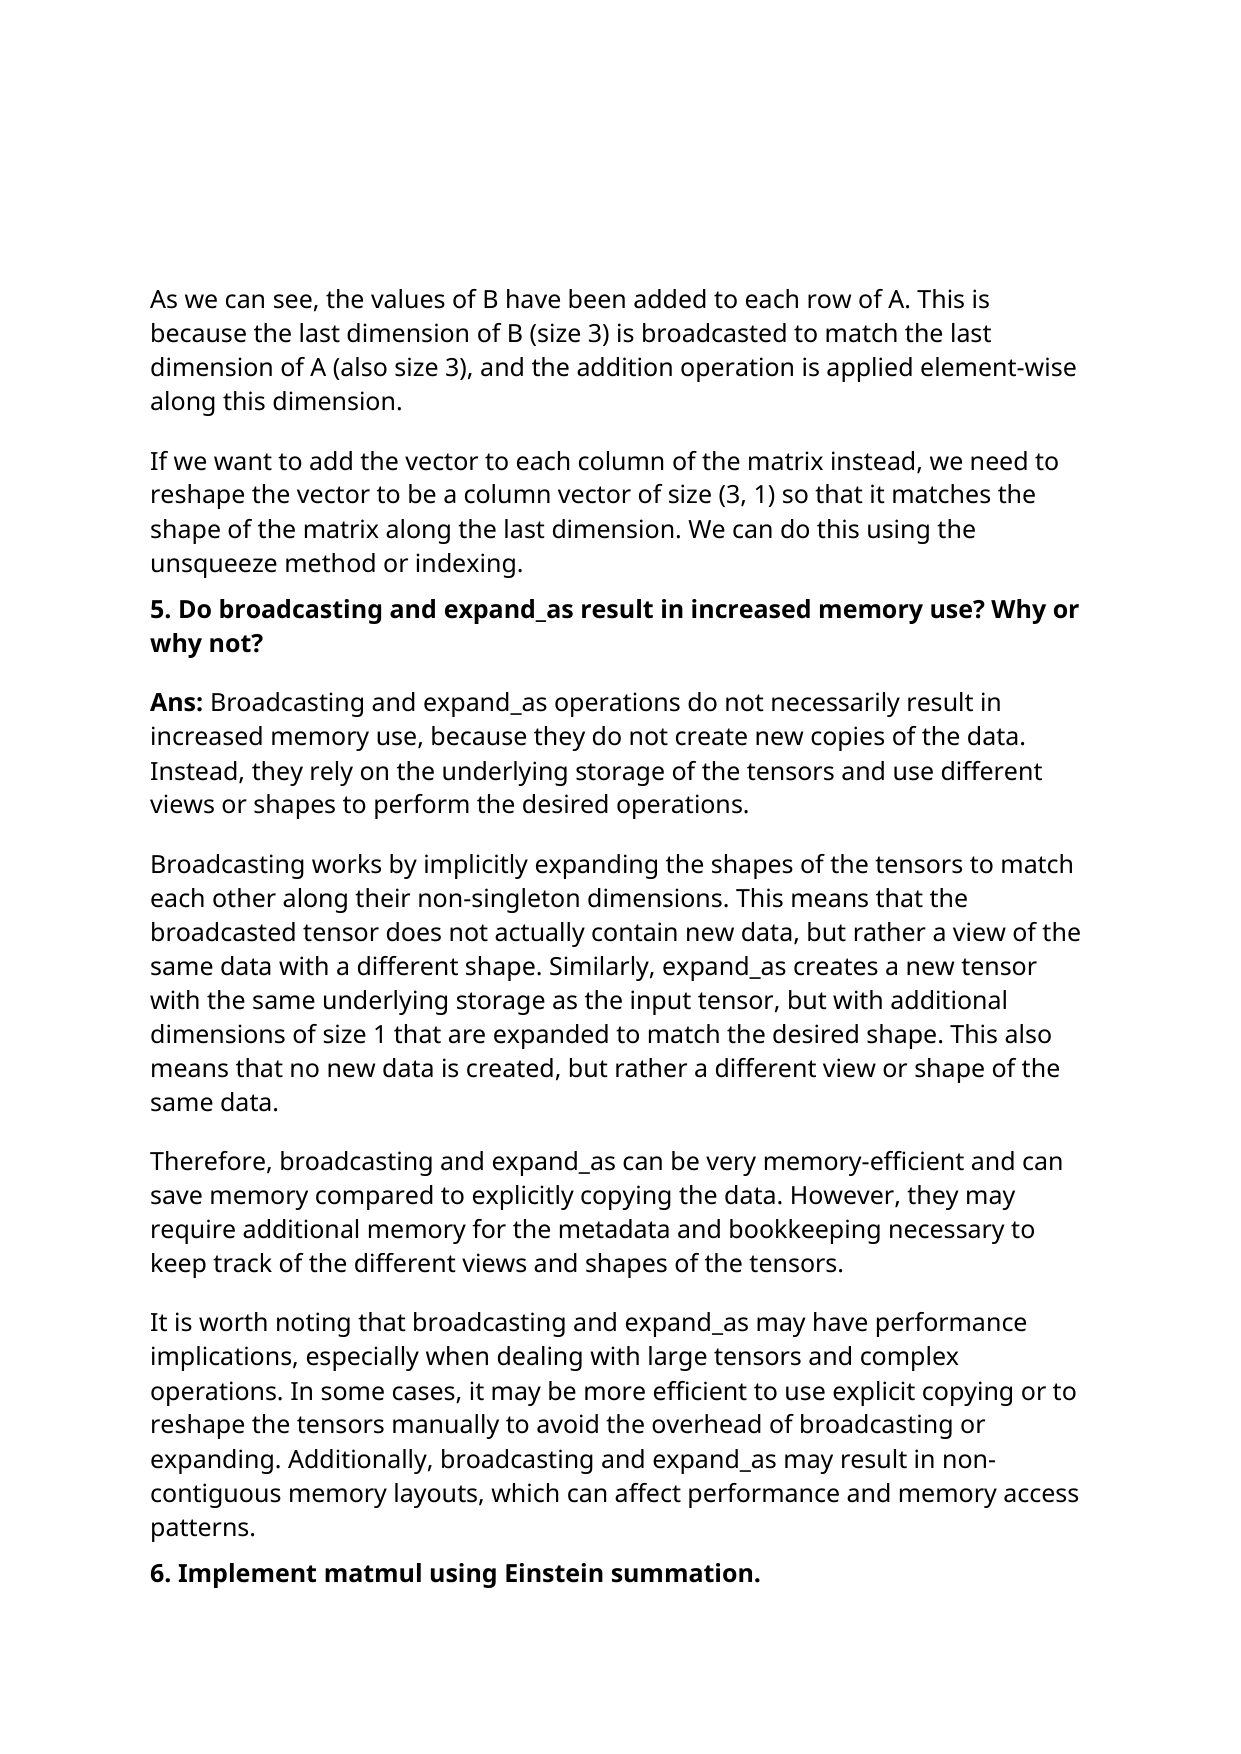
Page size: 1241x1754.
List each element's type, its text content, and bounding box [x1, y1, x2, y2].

text 5. Do broadcasting and expand_as result in increased memory use? Why or why not? [150, 592, 1090, 660]
text 6. Implement matmul using Einstein summation. [150, 1556, 1090, 1590]
text If we want to add the vector to each column of the matrix instead, we need to reshape the vector to be a column vector of size (3, 1) so that it matches the shape of the matrix along the last dimension. We can do this using the unsqueeze method or indexing. [150, 443, 1090, 579]
text Ans: Broadcasting and expand_as operations do not necessarily result in increased memory use, because they do not create new copies of the data. Instead, they rely on the underlying storage of the tensors and use different views or shapes to perform the desired operations. [150, 685, 1090, 821]
text Broadcasting works by implicitly expanding the shapes of the tensors to match each other along their non-singleton dimensions. This means that the broadcasted tensor does not actually contain new data, but rather a view of the same data with a different shape. Similarly, expand_as creates a new tensor with the same underlying storage as the input tensor, but with additional dimensions of size 1 that are expanded to match the desired shape. This also means that no new data is created, but rather a different view or shape of the same data. [150, 846, 1090, 1119]
text It is worth noting that broadcasting and expand_as may have performance implications, especially when dealing with large tensors and complex operations. In some cases, it may be more efficient to use explicit copying or to reshape the tensors manually to avoid the overhead of broadcasting or expanding. Additionally, broadcasting and expand_as may result in non-contiguous memory layouts, which can affect performance and memory access patterns. [150, 1305, 1090, 1543]
text As we can see, the values of B have been added to each row of A. This is because the last dimension of B (size 3) is broadcasted to match the last dimension of A (also size 3), and the addition operation is applied element-wise along this dimension. [150, 282, 1090, 418]
text Therefore, broadcasting and expand_as can be very memory-efficient and can save memory compared to explicitly copying the data. However, they may require additional memory for the metadata and bookkeeping necessary to keep track of the different views and shapes of the tensors. [150, 1144, 1090, 1280]
